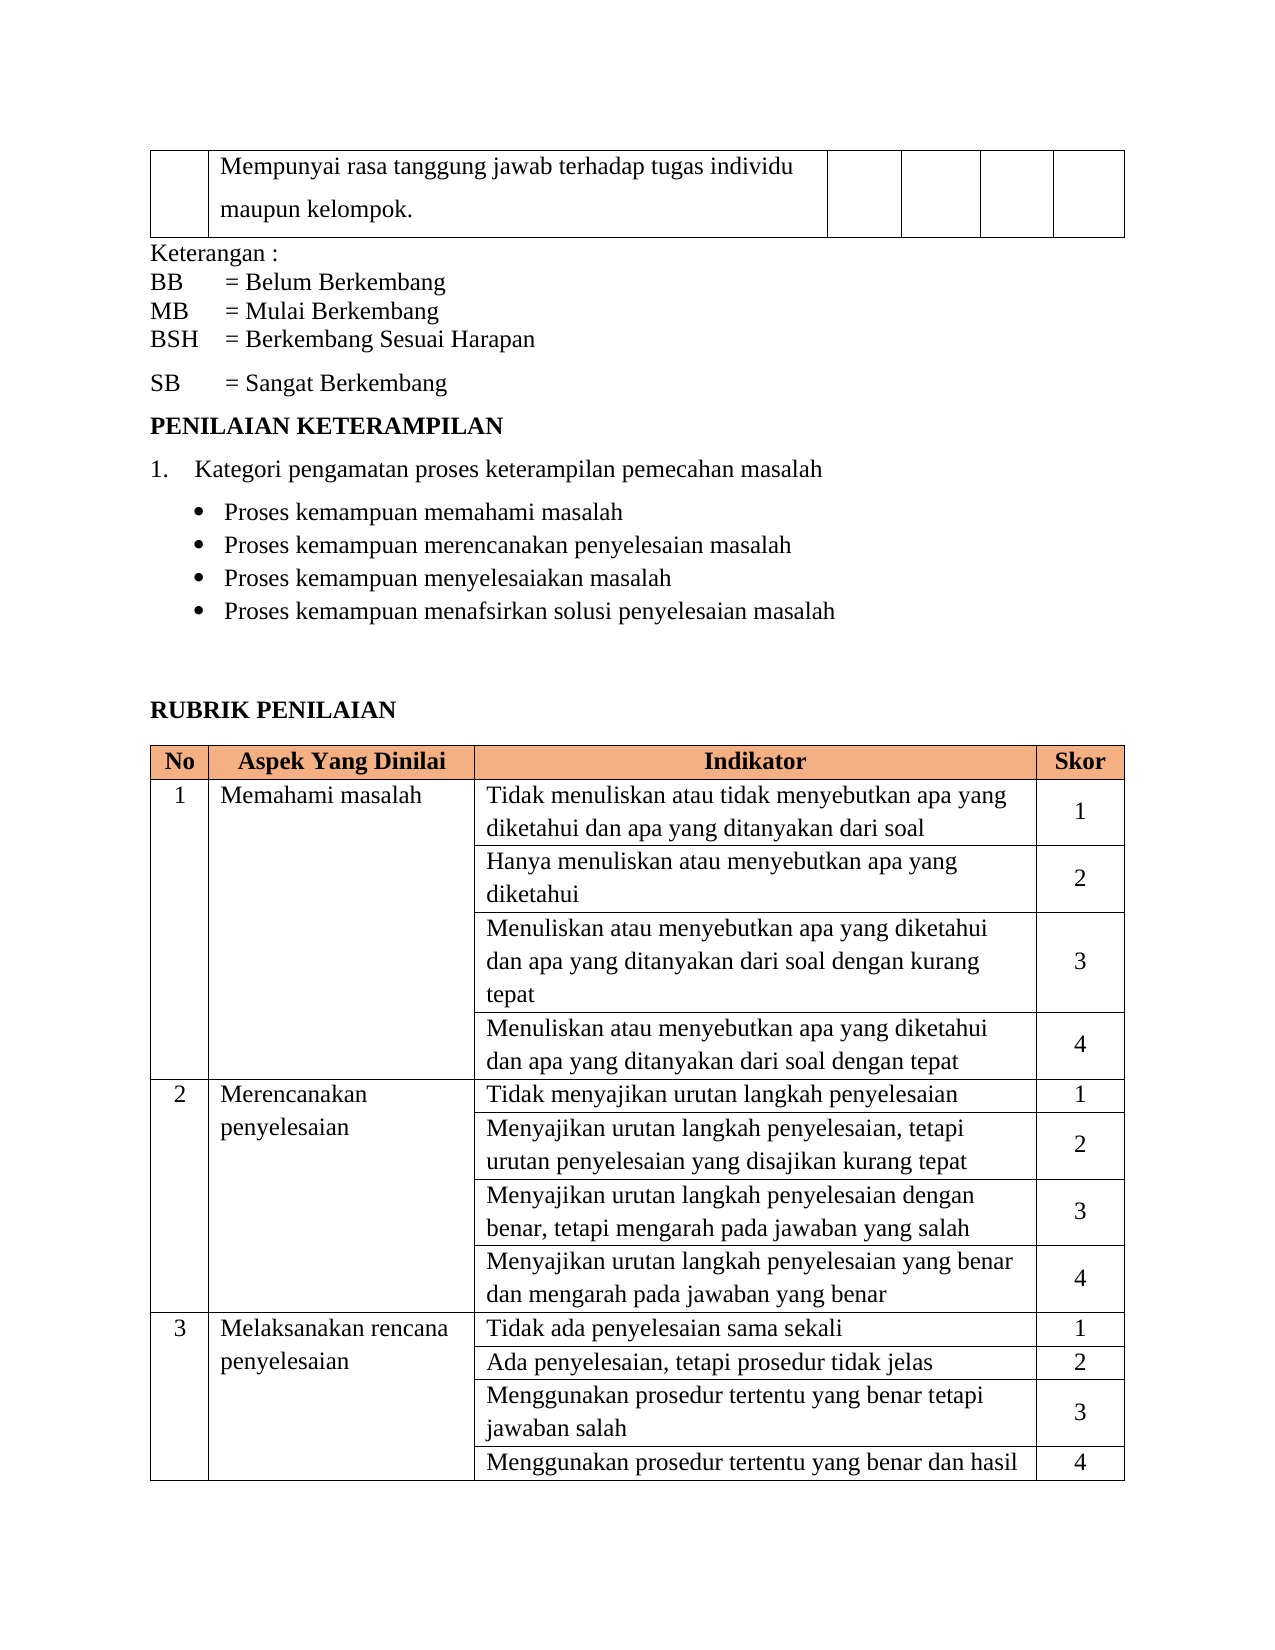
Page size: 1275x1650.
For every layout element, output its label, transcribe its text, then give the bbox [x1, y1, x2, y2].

table_cell [828, 151, 901, 237]
table_cell Memahami masalah [209, 780, 474, 1078]
table_cell Menggunakan prosedur tertentu yang benar tetapi jawaban salah [475, 1380, 1036, 1446]
table_cell Tidak menyajikan urutan langkah penyelesaian [475, 1080, 1036, 1112]
list Kategori pengamatan proses keterampilan pemecahan masalah [150, 454, 1125, 483]
table_cell 4 [1037, 1447, 1124, 1480]
table_cell Menyajikan urutan langkah penyelesaian yang benar dan mengarah pada jawaban yang benar [475, 1246, 1036, 1312]
table_cell 4 [1037, 1013, 1124, 1078]
table_cell Tidak ada penyelesaian sama sekali [475, 1313, 1036, 1346]
list Proses kemampuan menyelesaiakan masalah [194, 563, 1125, 592]
table_cell Menuliskan atau menyebutkan apa yang diketahui dan apa yang ditanyakan dari soal dengan kurang tepat [475, 913, 1036, 1012]
table_cell Menuliskan atau menyebutkan apa yang diketahui dan apa yang ditanyakan dari soal dengan tepat [475, 1013, 1036, 1078]
table_cell Merencanakan penyelesaian [209, 1080, 474, 1312]
table_cell 1 [151, 780, 208, 1078]
list Proses kemampuan memahami masalah [194, 497, 1125, 526]
text Keterangan : [150, 238, 1125, 267]
table_cell 2 [1037, 1347, 1124, 1379]
table_cell Mempunyai rasa tanggung jawab terhadap tugas individu maupun kelompok. [209, 151, 827, 237]
table_cell 3 [1037, 1180, 1124, 1245]
table_cell Melaksanakan rencana penyelesaian [209, 1313, 474, 1480]
table_cell 2 [151, 1080, 208, 1312]
table_cell 1 [1037, 1313, 1124, 1346]
table_cell 3 [1037, 1380, 1124, 1446]
table_cell [981, 151, 1053, 237]
table_cell 4 [1037, 1246, 1124, 1312]
list Proses kemampuan menafsirkan solusi penyelesaian masalah [194, 596, 1125, 625]
text BB = Belum Berkembang [150, 267, 1125, 296]
table_cell 1 [1037, 780, 1124, 845]
table_cell 1 [1037, 1080, 1124, 1112]
text SB = Sangat Berkembang [150, 368, 1125, 396]
table_cell Menyajikan urutan langkah penyelesaian dengan benar, tetapi mengarah pada jawaban yang salah [475, 1180, 1036, 1245]
text BSH = Berkembang Sesuai Harapan [150, 324, 1125, 353]
table_header Aspek Yang Dinilai [209, 746, 474, 779]
table_header Skor [1037, 746, 1124, 779]
text PENILAIAN KETERAMPILAN [150, 411, 1125, 439]
table_cell Menyajikan urutan langkah penyelesaian, tetapi urutan penyelesaian yang disajikan kurang tepat [475, 1113, 1036, 1179]
table_cell Hanya menuliskan atau menyebutkan apa yang diketahui [475, 846, 1036, 912]
table_cell Ada penyelesaian, tetapi prosedur tidak jelas [475, 1347, 1036, 1379]
text RUBRIK PENILAIAN [150, 695, 1125, 724]
table_cell [1054, 151, 1124, 237]
list Proses kemampuan merencanakan penyelesaian masalah [194, 530, 1125, 559]
table_header Indikator [475, 746, 1036, 779]
text MB = Mulai Berkembang [150, 296, 1125, 324]
table_cell Tidak menuliskan atau tidak menyebutkan apa yang diketahui dan apa yang ditanyakan dari soal [475, 780, 1036, 845]
table_cell [902, 151, 980, 237]
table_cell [475, 1447, 1036, 1480]
table_cell 2 [1037, 1113, 1124, 1179]
table_cell 3 [151, 1313, 208, 1480]
table_cell 2 [1037, 846, 1124, 912]
table_header No [151, 746, 208, 779]
table_cell 3 [1037, 913, 1124, 1012]
